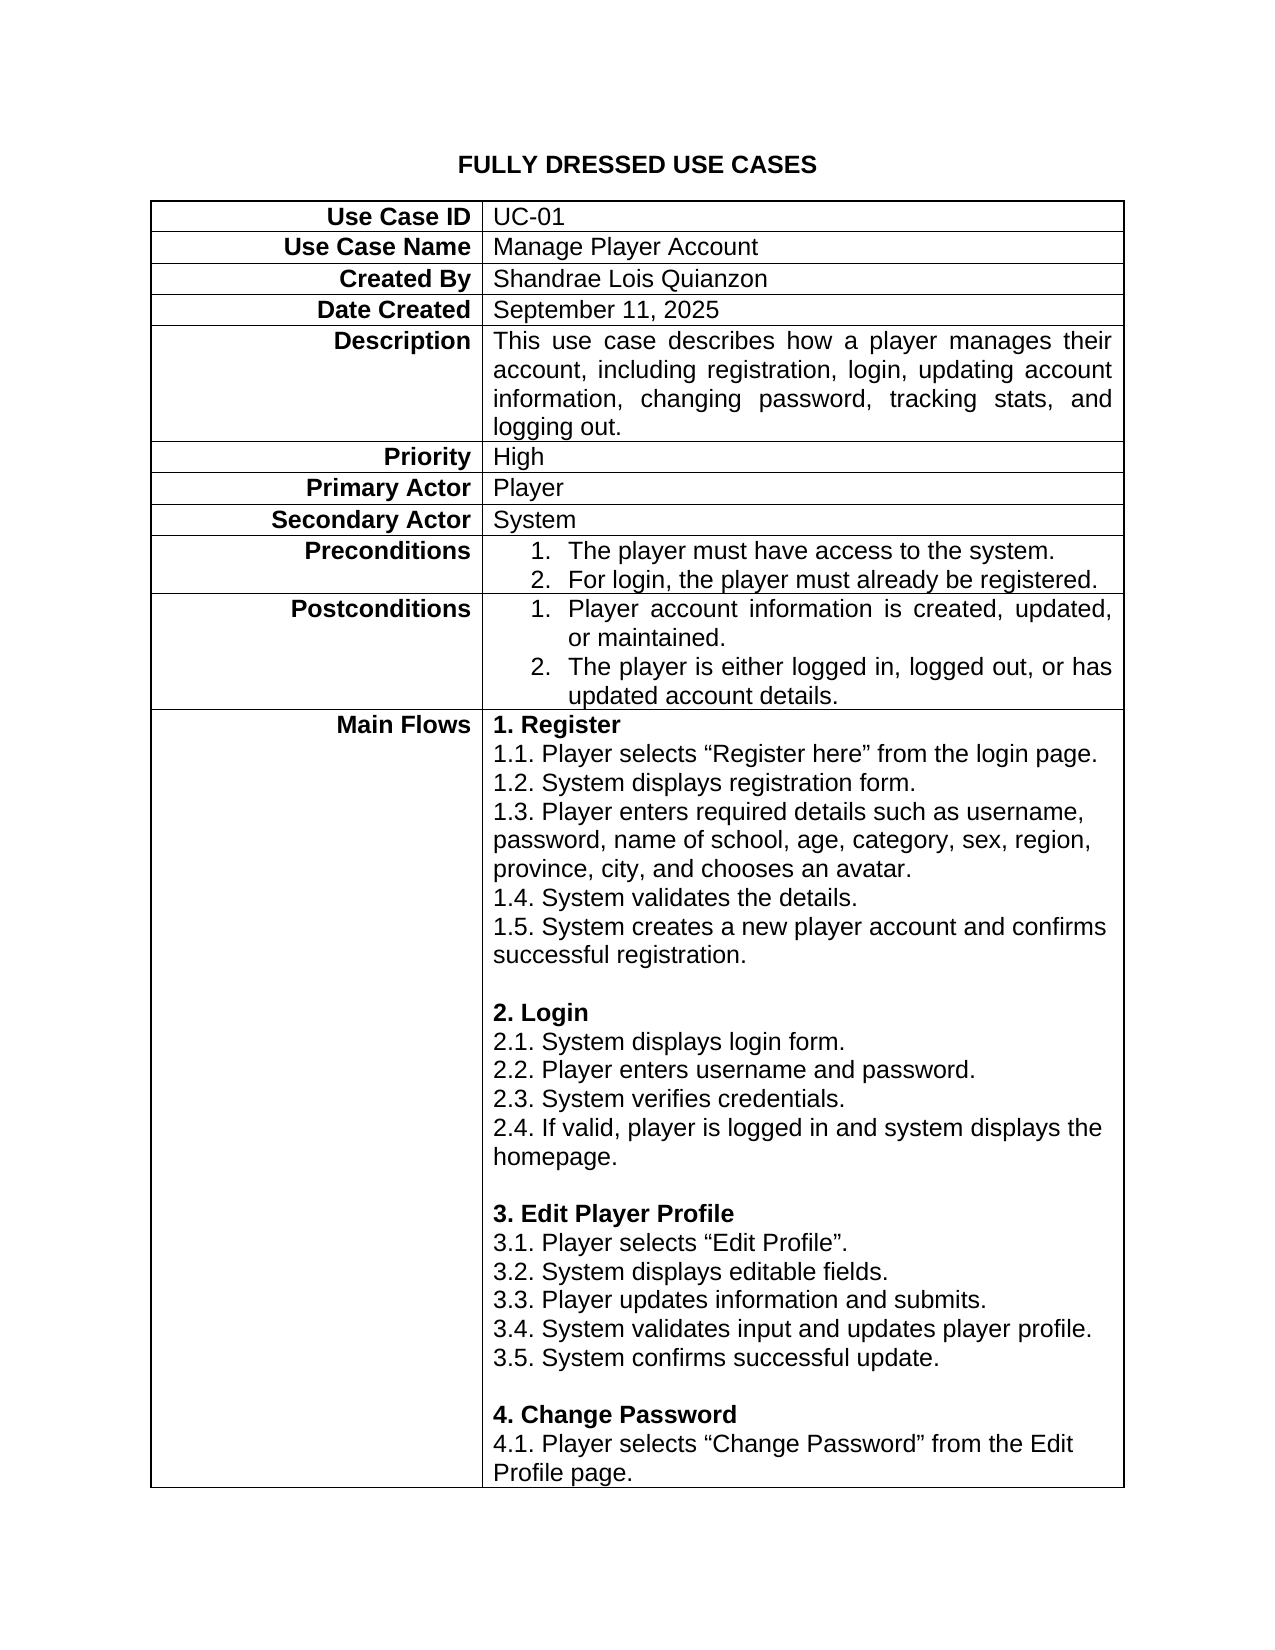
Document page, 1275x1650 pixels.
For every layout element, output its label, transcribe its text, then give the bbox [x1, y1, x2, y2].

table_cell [483, 710, 1123, 1487]
table_cell Main Flows [152, 710, 482, 1487]
table_cell Secondary Actor [152, 505, 482, 535]
table_cell Manage Player Account [483, 232, 1123, 262]
table_cell Created By [152, 264, 482, 294]
table_cell Player account information is created, updated, or maintained. The player is either logged in, logged out, or has updated account details. [483, 594, 1123, 709]
table_cell Date Created [152, 295, 482, 325]
table_cell This use case describes how a player manages their account, including registration, login, updating account information, changing password, tracking stats, and logging out. [483, 326, 1123, 441]
table_cell Priority [152, 442, 482, 472]
table_cell The player must have access to the system. For login, the player must already be registered. [483, 536, 1123, 593]
table_cell Postconditions [152, 594, 482, 709]
table_cell Player [483, 473, 1123, 503]
table_cell Primary Actor [152, 473, 482, 503]
table_cell Description [152, 326, 482, 441]
table_header UC-01 [483, 202, 1123, 231]
table_header Use Case ID [152, 202, 482, 231]
table_cell Shandrae Lois Quianzon [483, 264, 1123, 294]
table_cell September 11, 2025 [483, 295, 1123, 325]
text FULLY DRESSED USE CASES [150, 150, 1125, 179]
table_cell Preconditions [152, 536, 482, 593]
table_cell High [483, 442, 1123, 472]
table_cell System [483, 505, 1123, 535]
table_cell Use Case Name [152, 232, 482, 262]
